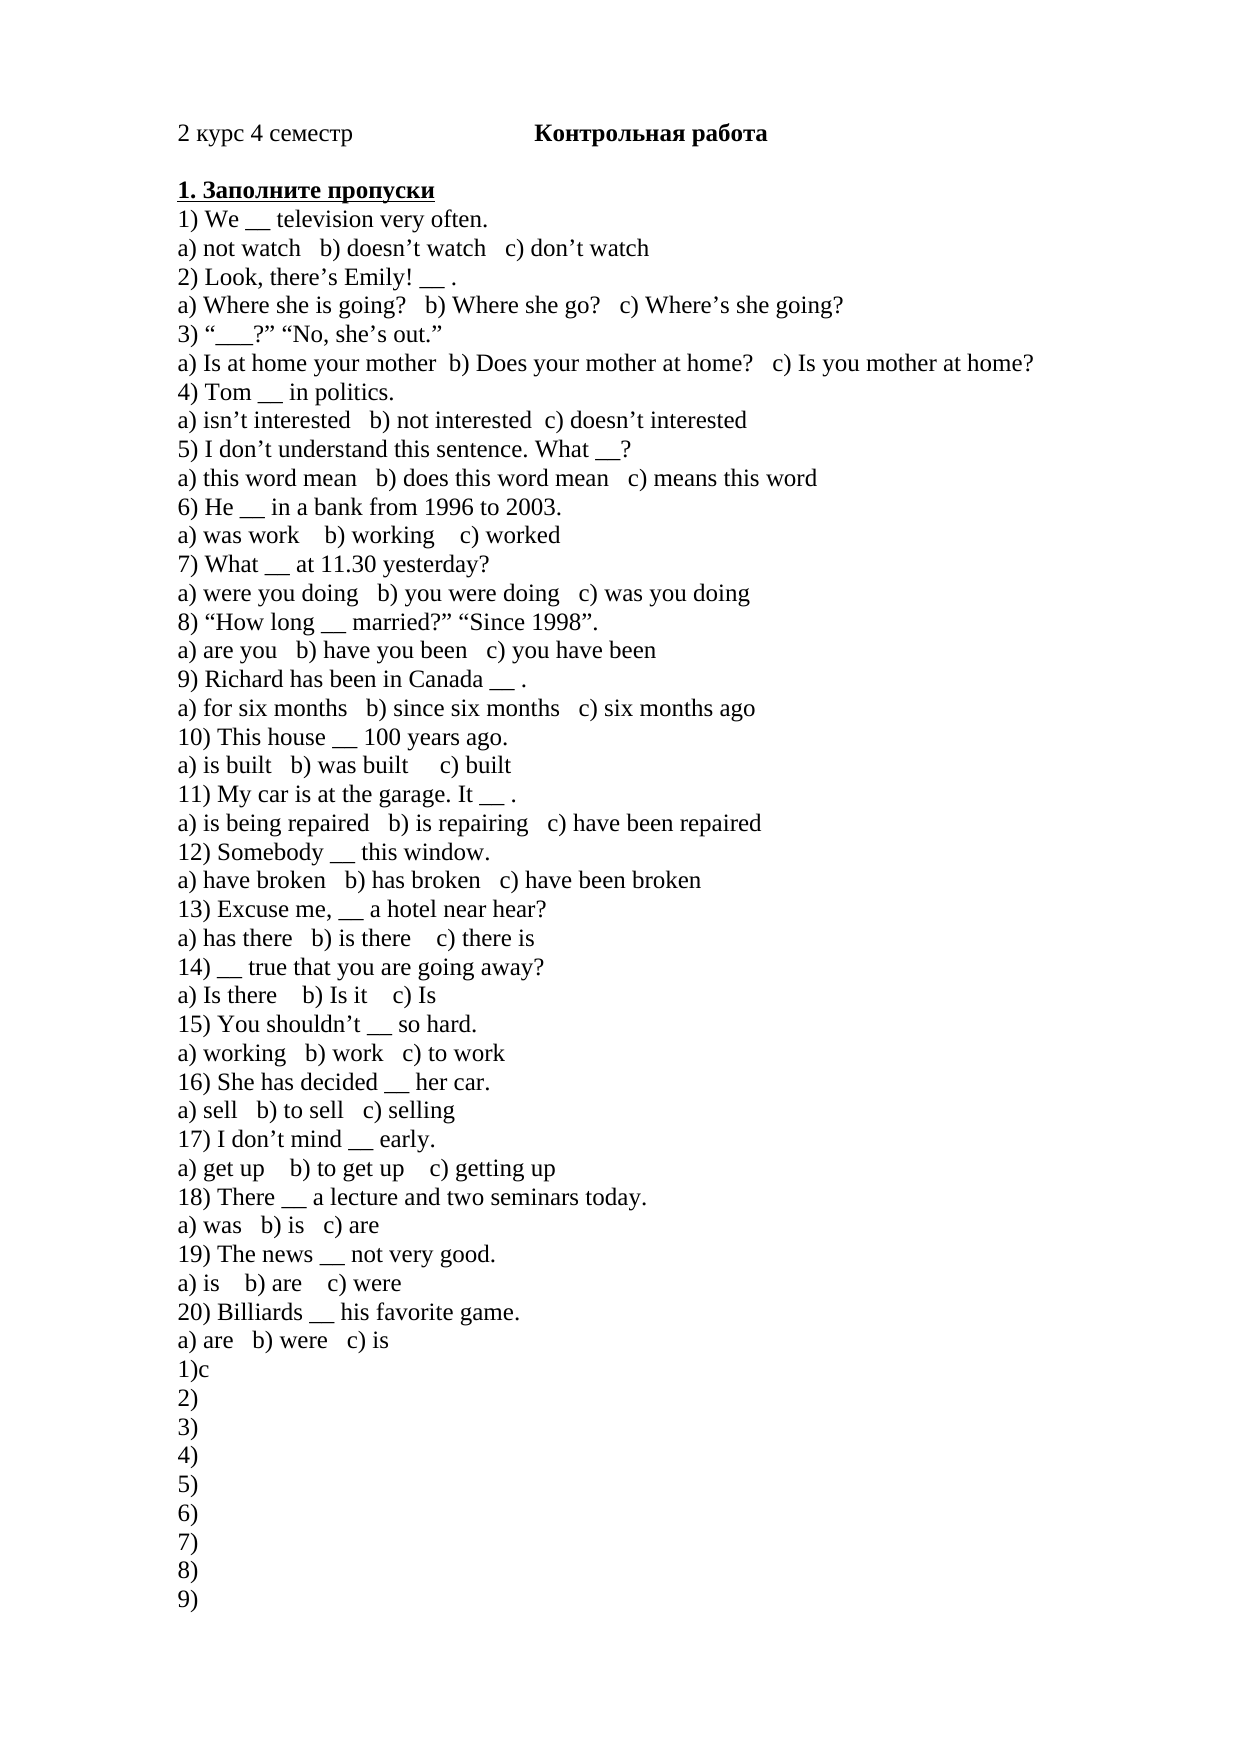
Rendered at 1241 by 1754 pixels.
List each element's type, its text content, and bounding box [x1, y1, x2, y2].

text 9) [177, 1584, 1152, 1613]
text a) is b) are c) were [177, 1268, 1152, 1297]
text a) has there b) is there c) there is [177, 923, 1152, 952]
text a) sell b) to sell c) selling [177, 1096, 1152, 1124]
text a) are you b) have you been c) you have been [177, 636, 1152, 664]
text 7) What __ at 11.30 yesterday? [177, 549, 1152, 578]
text a) were you doing b) you were doing c) was you doing [177, 578, 1152, 607]
text 3) “___?” “No, she’s out.” [177, 319, 1152, 348]
text a) Is there b) Is it c) Is [177, 981, 1152, 1009]
text 19) The news __ not very good. [177, 1239, 1152, 1268]
text 5) I don’t understand this sentence. What __? [177, 434, 1152, 463]
text 2) Look, there’s Emily! __ . [177, 262, 1152, 291]
text a) this word mean b) does this word mean c) means this word [177, 463, 1152, 492]
text 10) This house __ 100 years ago. [177, 722, 1152, 751]
text a) Where she is going? b) Where she go? c) Where’s she going? [177, 291, 1152, 319]
text 13) Excuse me, __ a hotel near hear? [177, 894, 1152, 923]
text a) are b) were c) is [177, 1326, 1152, 1354]
text 8) “How long __ married?” “Since 1998”. [177, 607, 1152, 636]
text 6) [177, 1498, 1152, 1527]
text a) was work b) working c) worked [177, 521, 1152, 549]
text 17) I don’t mind __ early. [177, 1124, 1152, 1153]
text 8) [177, 1556, 1152, 1584]
text a) have broken b) has broken c) have been broken [177, 866, 1152, 894]
text a) is built b) was built c) built [177, 751, 1152, 779]
text 6) He __ in a bank from 1996 to 2003. [177, 492, 1152, 521]
text 12) Somebody __ this window. [177, 837, 1152, 866]
text 2) [177, 1383, 1152, 1412]
text 1)c [177, 1354, 1152, 1383]
text 7) [177, 1527, 1152, 1556]
text a) was b) is c) are [177, 1211, 1152, 1239]
text a) isn’t interested b) not interested c) doesn’t interested [177, 406, 1152, 434]
text a) working b) work c) to work [177, 1038, 1152, 1067]
text 11) My car is at the garage. It __ . [177, 779, 1152, 808]
text 5) [177, 1469, 1152, 1498]
text 18) There __ a lecture and two seminars today. [177, 1182, 1152, 1211]
text 15) You shouldn’t __ so hard. [177, 1009, 1152, 1038]
text a) get up b) to get up c) getting up [177, 1153, 1152, 1182]
text a) for six months b) since six months c) six months ago [177, 693, 1152, 722]
text a) Is at home your mother b) Does your mother at home? c) Is you mother at home? [177, 348, 1152, 377]
text 1) We __ television very often. [177, 204, 1152, 233]
text a) not watch b) doesn’t watch c) don’t watch [177, 233, 1152, 262]
text 4) [177, 1441, 1152, 1469]
text 20) Billiards __ his favorite game. [177, 1297, 1152, 1326]
text 14) __ true that you are going away? [177, 952, 1152, 981]
text 9) Richard has been in Canada __ . [177, 664, 1152, 693]
text 3) [177, 1412, 1152, 1441]
text 2 курс 4 семестр Контрольная работа [177, 118, 1152, 147]
text 4) Tom __ in politics. [177, 377, 1152, 406]
text 16) She has decided __ her car. [177, 1067, 1152, 1096]
text 1. Заполните пропуски [177, 176, 1152, 204]
text a) is being repaired b) is repairing c) have been repaired [177, 808, 1152, 837]
